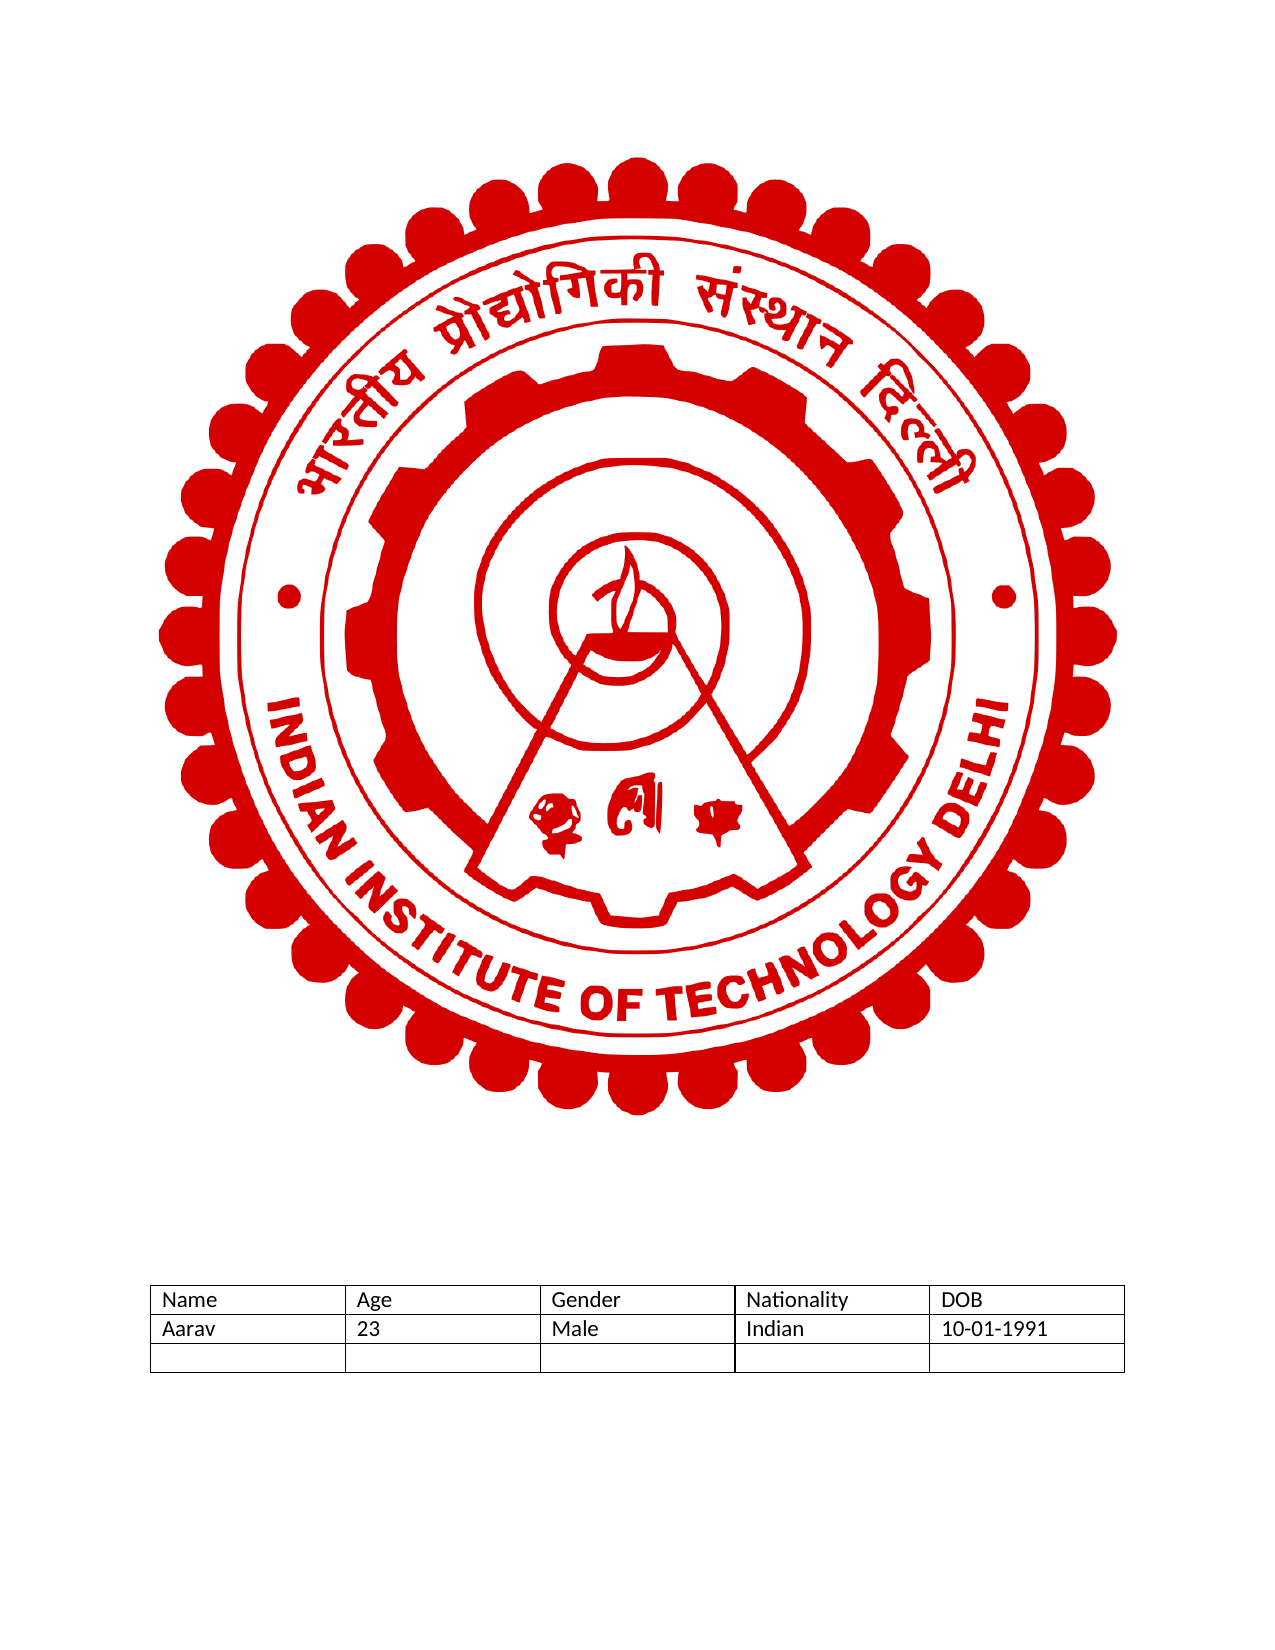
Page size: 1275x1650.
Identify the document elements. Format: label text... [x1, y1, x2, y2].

table_header Age [346, 1286, 540, 1313]
table_cell [736, 1344, 929, 1372]
table_cell [346, 1344, 540, 1372]
table_cell [151, 1344, 345, 1372]
table_header Nationality [736, 1286, 929, 1313]
table_cell Indian [736, 1315, 929, 1343]
table_cell [930, 1344, 1124, 1372]
table_cell Aarav [151, 1315, 345, 1343]
table_header Name [151, 1286, 345, 1313]
table_cell Male [541, 1315, 734, 1343]
table_cell 23 [346, 1315, 540, 1343]
table_cell 10-01-1991 [930, 1315, 1124, 1343]
table_header DOB [930, 1286, 1124, 1313]
table_header Gender [541, 1286, 734, 1313]
picture [150, 150, 1125, 1125]
table_cell [541, 1344, 734, 1372]
